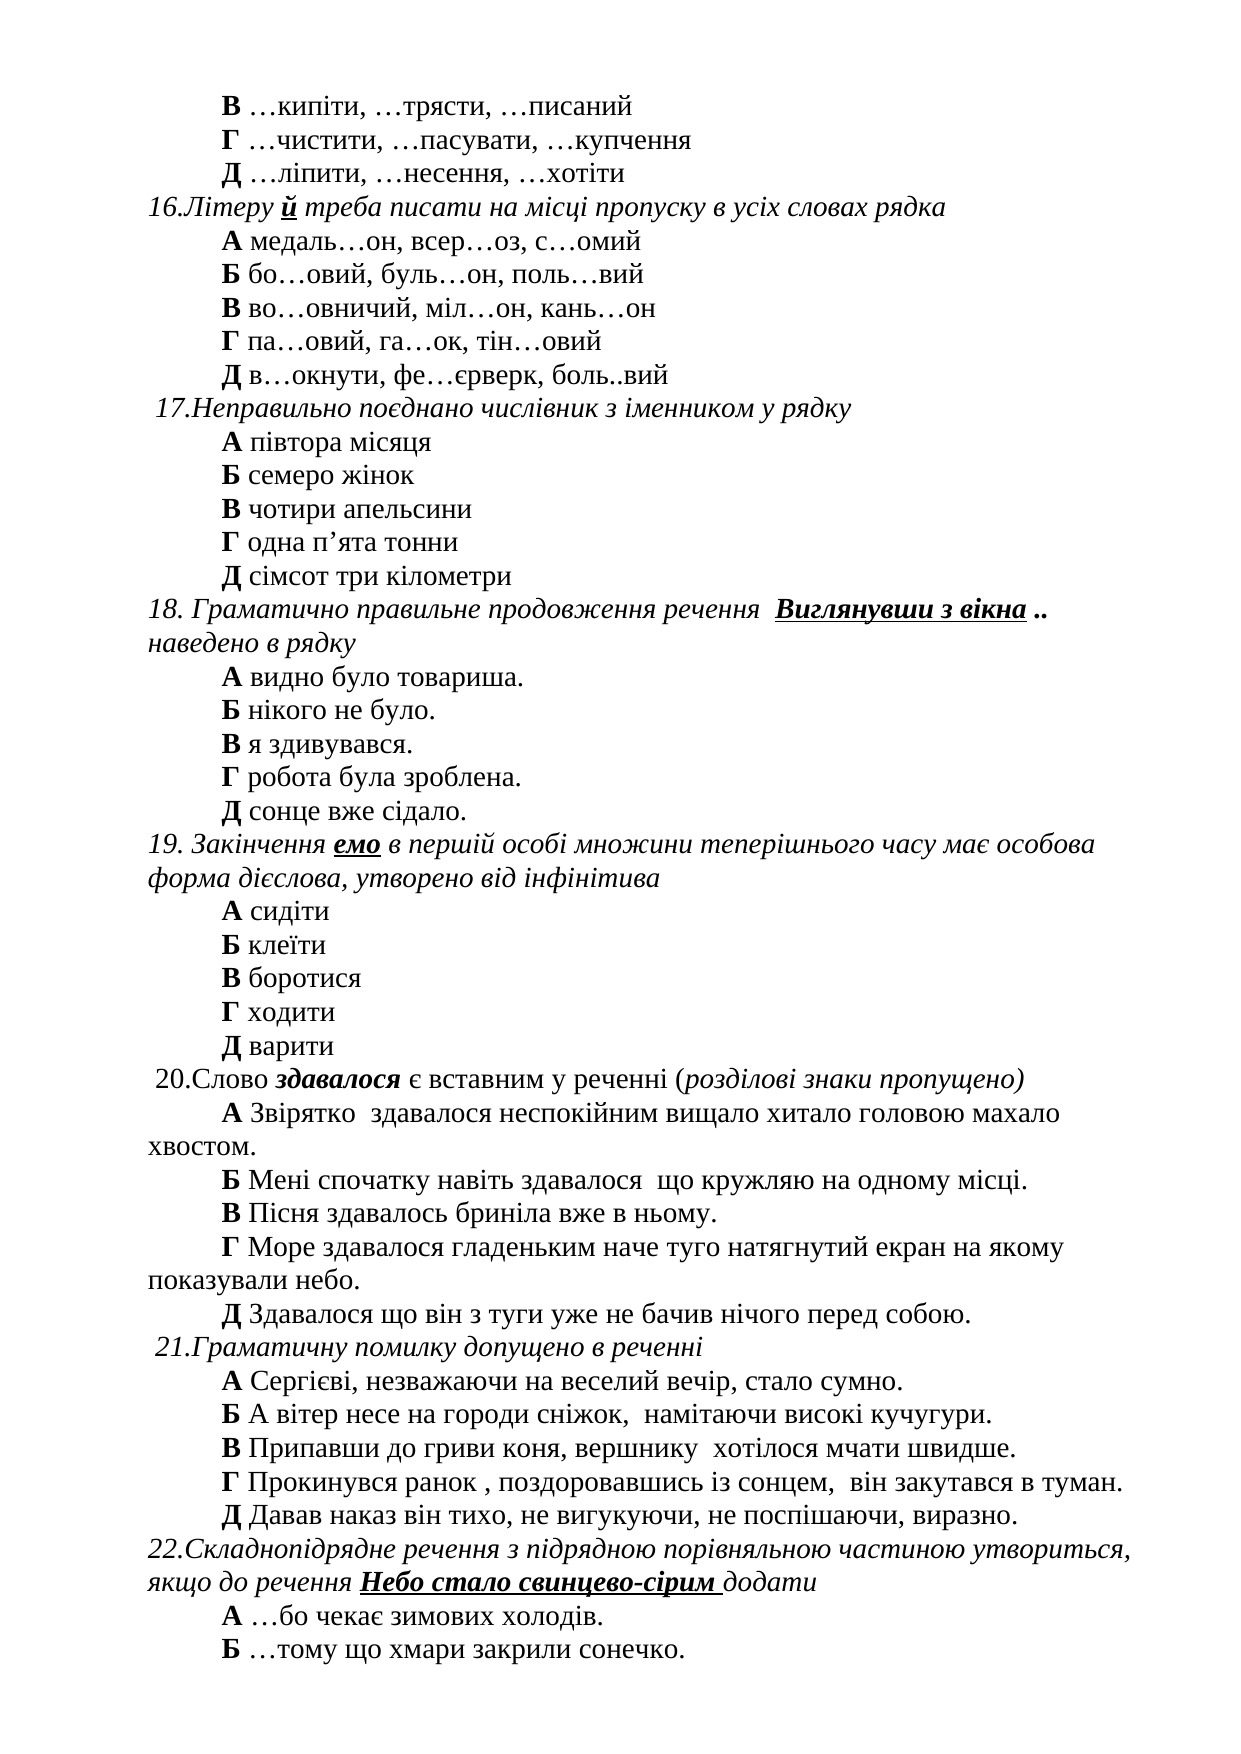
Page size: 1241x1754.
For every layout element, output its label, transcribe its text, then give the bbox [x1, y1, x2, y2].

text Д …ліпити, …несення, …хотіти [148, 156, 1152, 189]
text А півтора місяця [148, 424, 1152, 457]
text А Сергієві, незважаючи на веселий вечір, стало сумно. [148, 1363, 1152, 1397]
text Д Давав наказ він тихо, не вигукуючи, не поспішаючи, виразно. [148, 1497, 1152, 1531]
text Г Прокинувся ранок , поздоровавшись із сонцем, він закутався в туман. [148, 1464, 1152, 1497]
text А видно було товариша. [148, 659, 1152, 692]
text В Пісня здавалось бриніла вже в ньому. [148, 1195, 1152, 1229]
text Б бо…овий, буль…он, поль…вий [148, 256, 1152, 290]
text Б семеро жінок [148, 457, 1152, 491]
text Б нікого не було. [148, 692, 1152, 726]
text В во…овничий, міл…он, кань…он [148, 290, 1152, 323]
text 19. Закінчення емо в першій особі множини теперішнього часу має особова форма дієслова, утворено від інфінітива [148, 826, 1152, 893]
text В боротися [148, 961, 1152, 994]
text В …кипіти, …трясти, …писаний [148, 88, 1152, 122]
text Г ходити [148, 994, 1152, 1028]
text Г Море здавалося гладеньким наче туго натягнутий екран на якому показували небо. [148, 1229, 1152, 1296]
text 17.Неправильно поєднано числівник з іменником у рядку [148, 390, 1152, 424]
text Д сімсот три кілометри [148, 558, 1152, 592]
text 22.Складнопідрядне речення з підрядною порівняльною частиною утвориться, якщо до речення Небо стало свинцево-сірим додати [148, 1531, 1152, 1598]
text В чотири апельсини [148, 491, 1152, 524]
text 20.Слово здавалося є вставним у реченні (розділові знаки пропущено) [148, 1061, 1152, 1095]
text Г робота була зроблена. [148, 759, 1152, 793]
text Б А вітер несе на городи сніжок, намітаючи високі кучугури. [148, 1397, 1152, 1430]
text Д в…окнути, фе…єрверк, боль..вий [148, 357, 1152, 390]
text А …бо чекає зимових холодів. [148, 1598, 1152, 1631]
text Г …чистити, …пасувати, …купчення [148, 122, 1152, 156]
text наведено в рядку [148, 625, 1152, 659]
text В я здивувався. [148, 726, 1152, 759]
text 21.Граматичну помилку допущено в реченні [148, 1329, 1152, 1363]
text Б клеїти [148, 927, 1152, 961]
text Г па…овий, га…ок, тін…овий [148, 323, 1152, 357]
text Д сонце вже сідало. [148, 793, 1152, 826]
text 16.Літеру й треба писати на місці пропуску в усіх словах рядка [148, 189, 1152, 223]
text А Звірятко здавалося неспокійним вищало хитало головою махало хвостом. [148, 1095, 1152, 1162]
text Б Мені спочатку навіть здавалося що кружляю на одному місці. [148, 1162, 1152, 1195]
text Д Здавалося що він з туги уже не бачив нічого перед собою. [148, 1296, 1152, 1329]
text 18. Граматично правильне продовження речення Виглянувши з вікна .. [148, 592, 1152, 625]
text В Припавши до гриви коня, вершнику хотілося мчати швидше. [148, 1430, 1152, 1464]
text А медаль…он, всер…оз, с…омий [148, 223, 1152, 256]
text Б …тому що хмари закрили сонечко. [148, 1631, 1152, 1665]
text Д варити [148, 1028, 1152, 1061]
text А сидіти [148, 893, 1152, 927]
text Г одна п’ята тонни [148, 524, 1152, 558]
